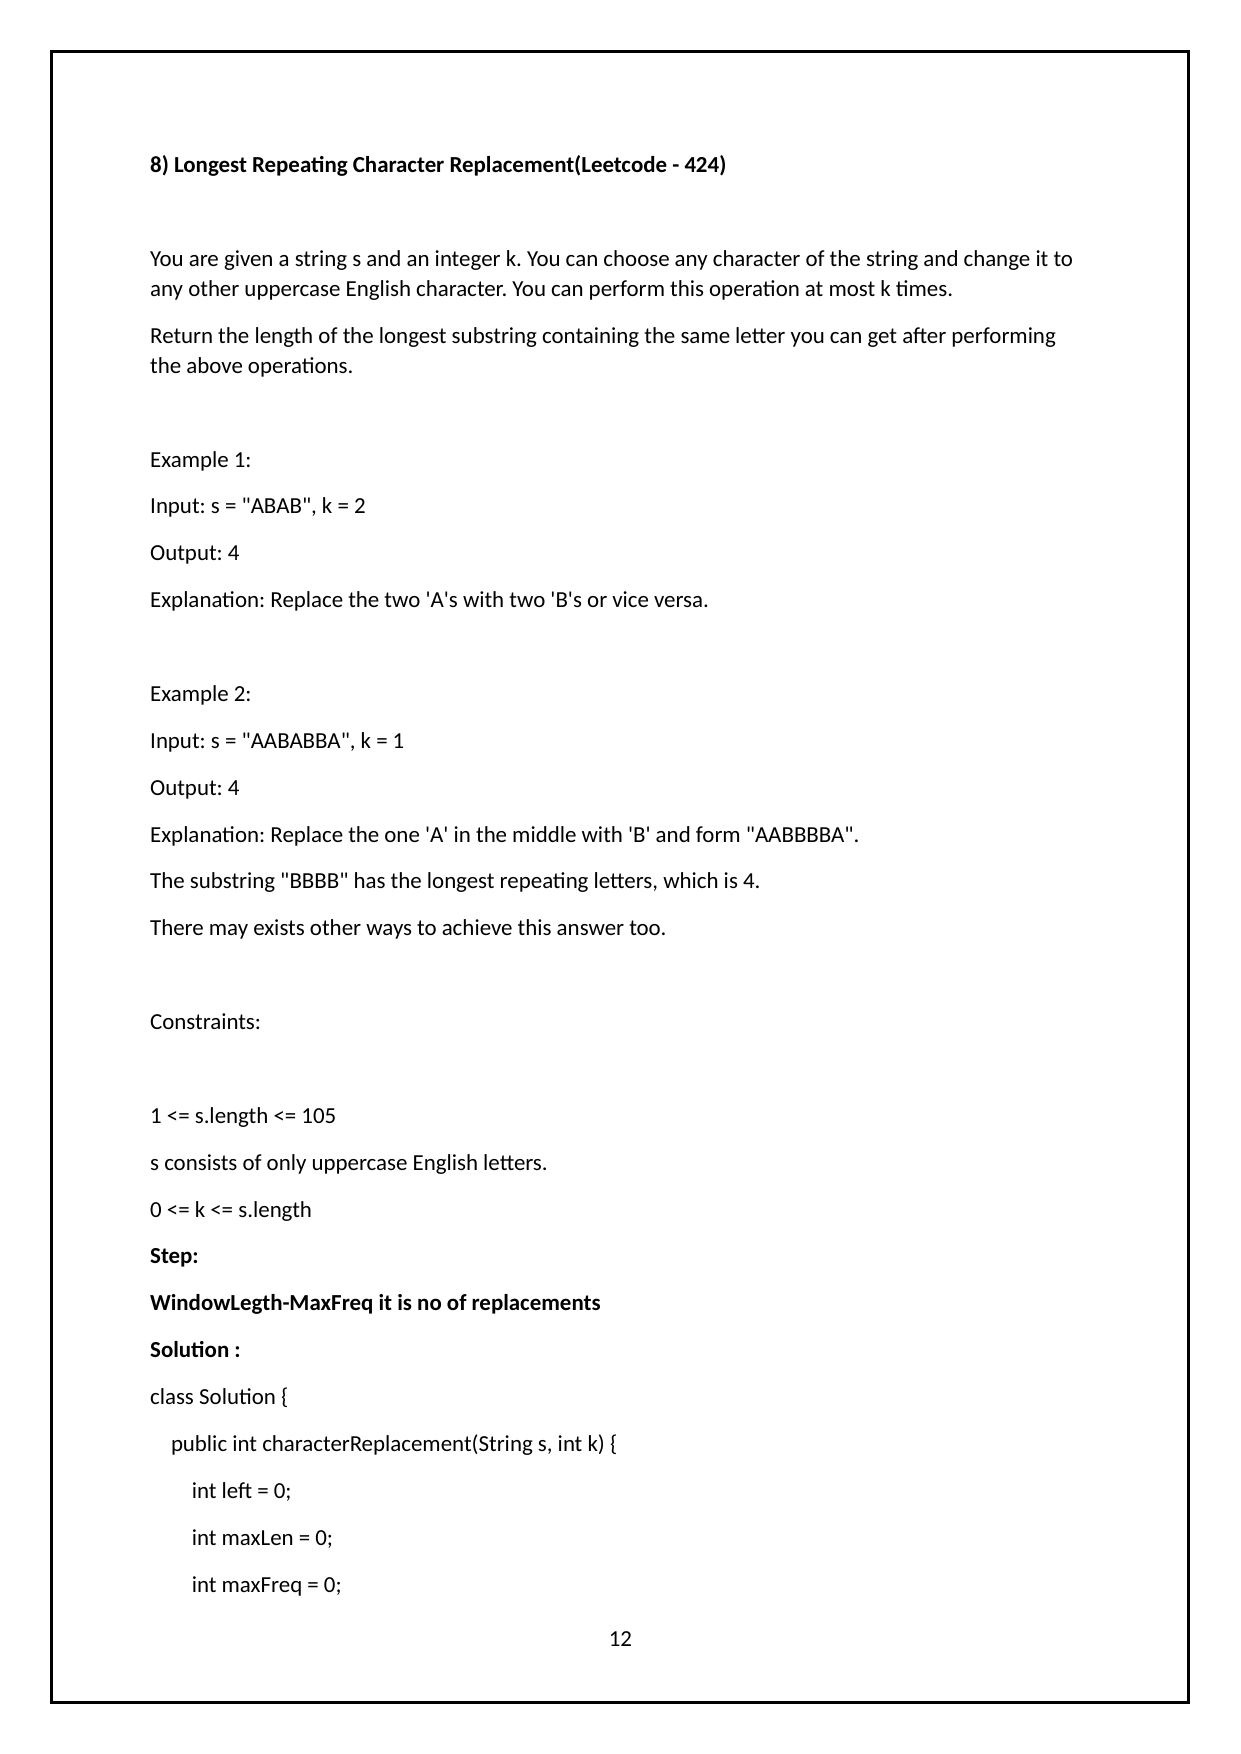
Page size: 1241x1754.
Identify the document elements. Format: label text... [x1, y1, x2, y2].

text WindowLegth-MaxFreq it is no of replacements [150, 1288, 1090, 1317]
text You are given a string s and an integer k. You can choose any character of the string and change it to any other uppercase English character. You can perform this operation at most k times. [150, 244, 1090, 302]
text Explanation: Replace the one 'A' in the middle with 'B' and form "AABBBBA". [150, 820, 1090, 848]
text Output: 4 [150, 538, 1090, 567]
text 8) Longest Repeating Character Replacement(Leetcode - 424) [150, 150, 1090, 178]
text 1 <= s.length <= 105 [150, 1101, 1090, 1129]
text Return the length of the longest substring containing the same letter you can get after performing the above operations. [150, 321, 1090, 379]
text class Solution { [150, 1382, 1090, 1410]
text The substring "BBBB" has the longest repeating letters, which is 4. [150, 867, 1090, 895]
text Input: s = "ABAB", k = 2 [150, 492, 1090, 520]
text Solution : [150, 1335, 1090, 1363]
text Explanation: Replace the two 'A's with two 'B's or vice versa. [150, 585, 1090, 613]
text Step: [150, 1242, 1090, 1270]
text There may exists other ways to achieve this answer too. [150, 913, 1090, 942]
text s consists of only uppercase English letters. [150, 1148, 1090, 1176]
text Output: 4 [150, 773, 1090, 801]
text int maxFreq = 0; [150, 1570, 1090, 1598]
text Constraints: [150, 1007, 1090, 1035]
text Input: s = "AABABBA", k = 1 [150, 726, 1090, 754]
text 0 <= k <= s.length [150, 1195, 1090, 1223]
text int maxLen = 0; [150, 1523, 1090, 1551]
text Example 2: [150, 679, 1090, 707]
text public int characterReplacement(String s, int k) { [150, 1429, 1090, 1457]
text Example 1: [150, 445, 1090, 473]
text int left = 0; [150, 1476, 1090, 1504]
